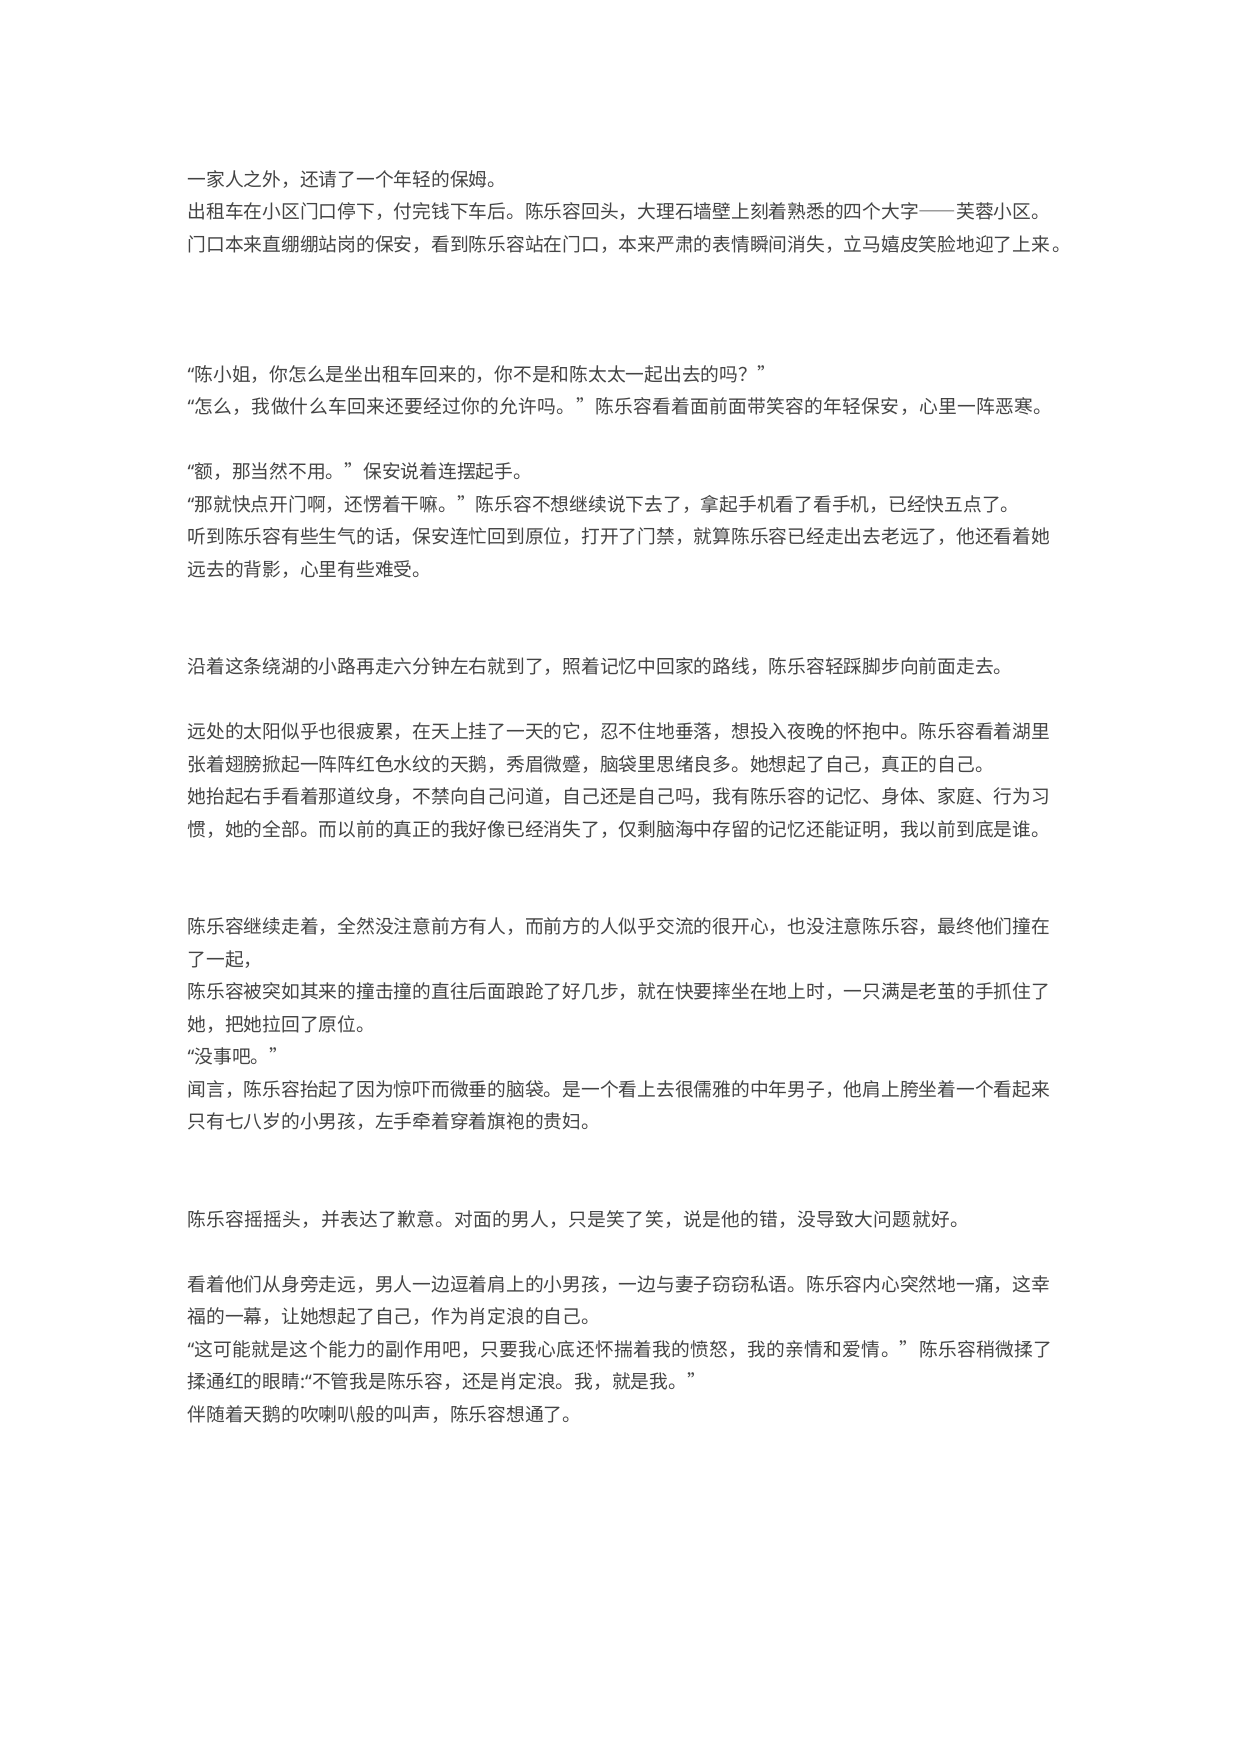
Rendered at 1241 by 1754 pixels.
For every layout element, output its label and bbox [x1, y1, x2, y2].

text [187, 162, 1053, 1429]
